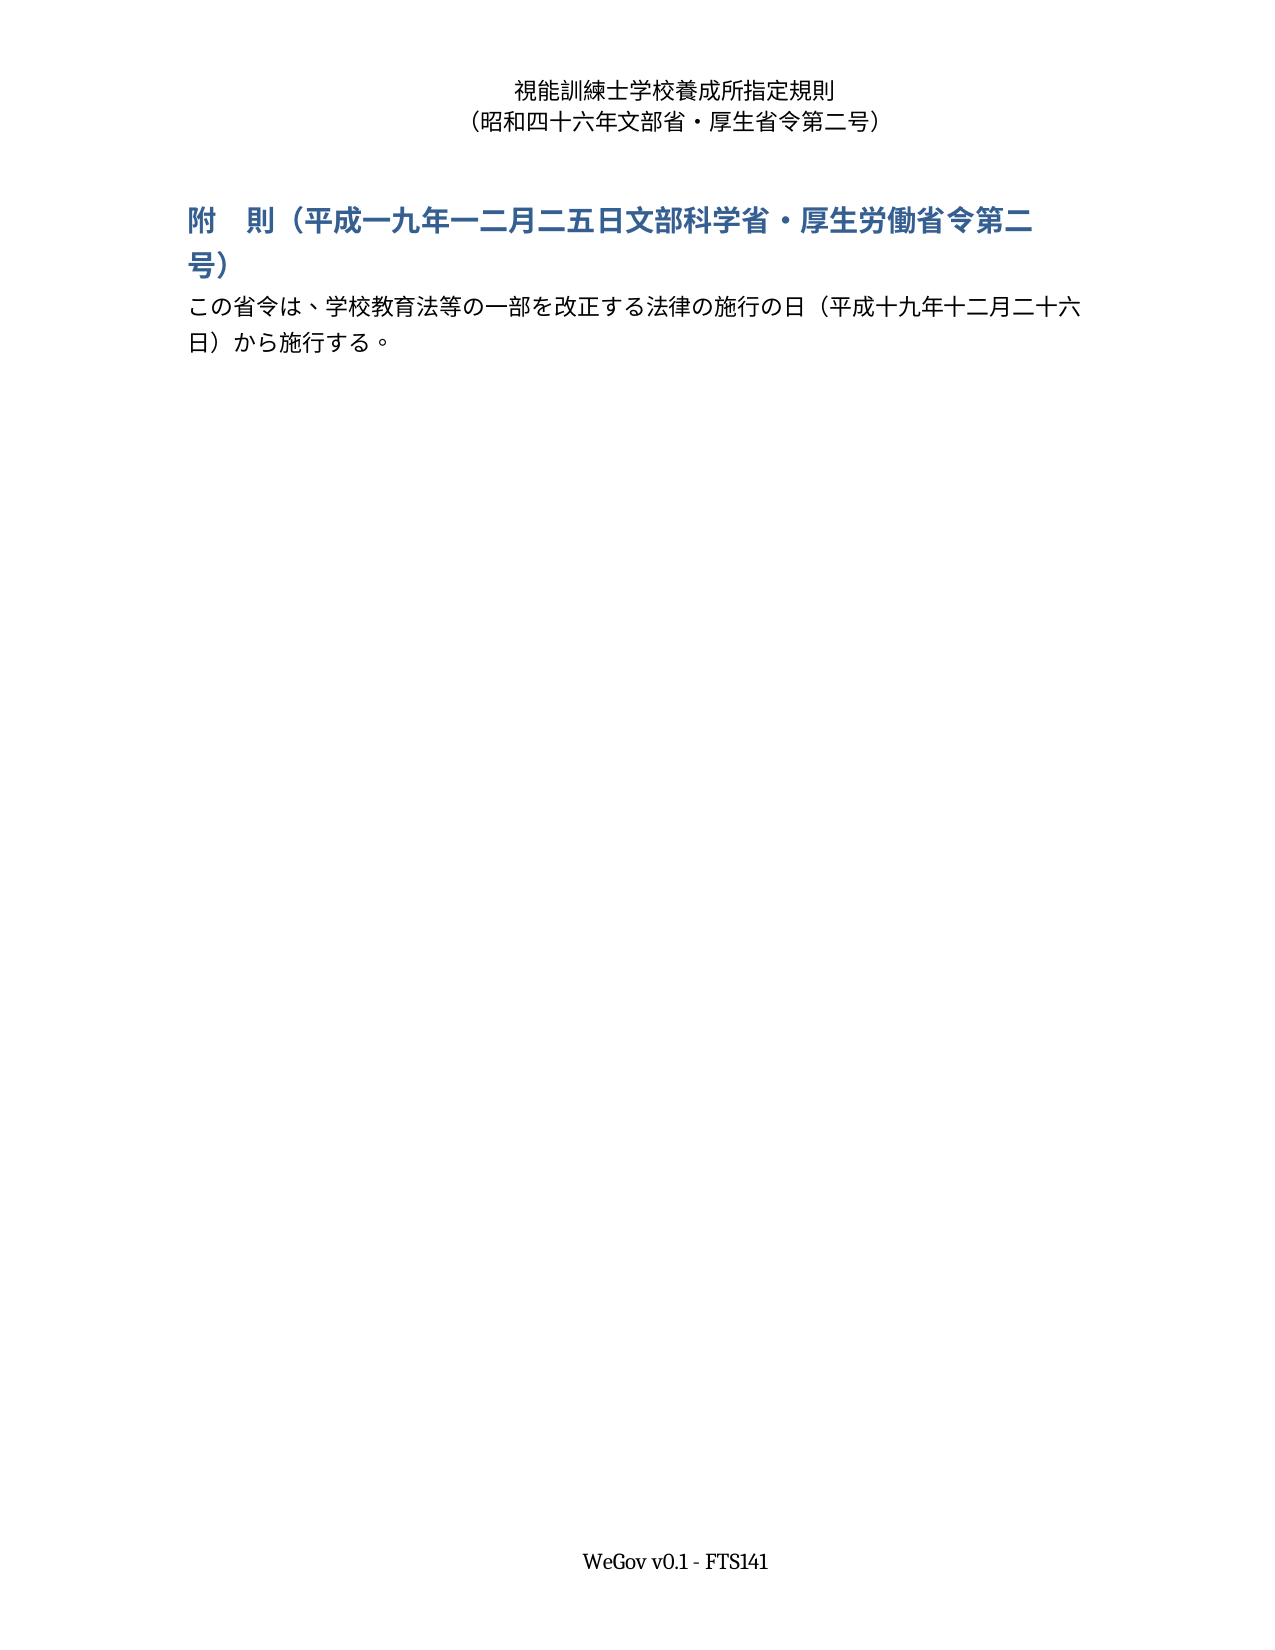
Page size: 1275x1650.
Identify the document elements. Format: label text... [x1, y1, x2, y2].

text この省令は、学校教育法等の一部を改正する法律の施行の日（平成十九年十二月二十六日）から施行する。 [187, 291, 1087, 358]
subtitle 附 則（平成一九年一二月二五日文部科学省・厚生労働省令第二号） [187, 200, 1087, 285]
